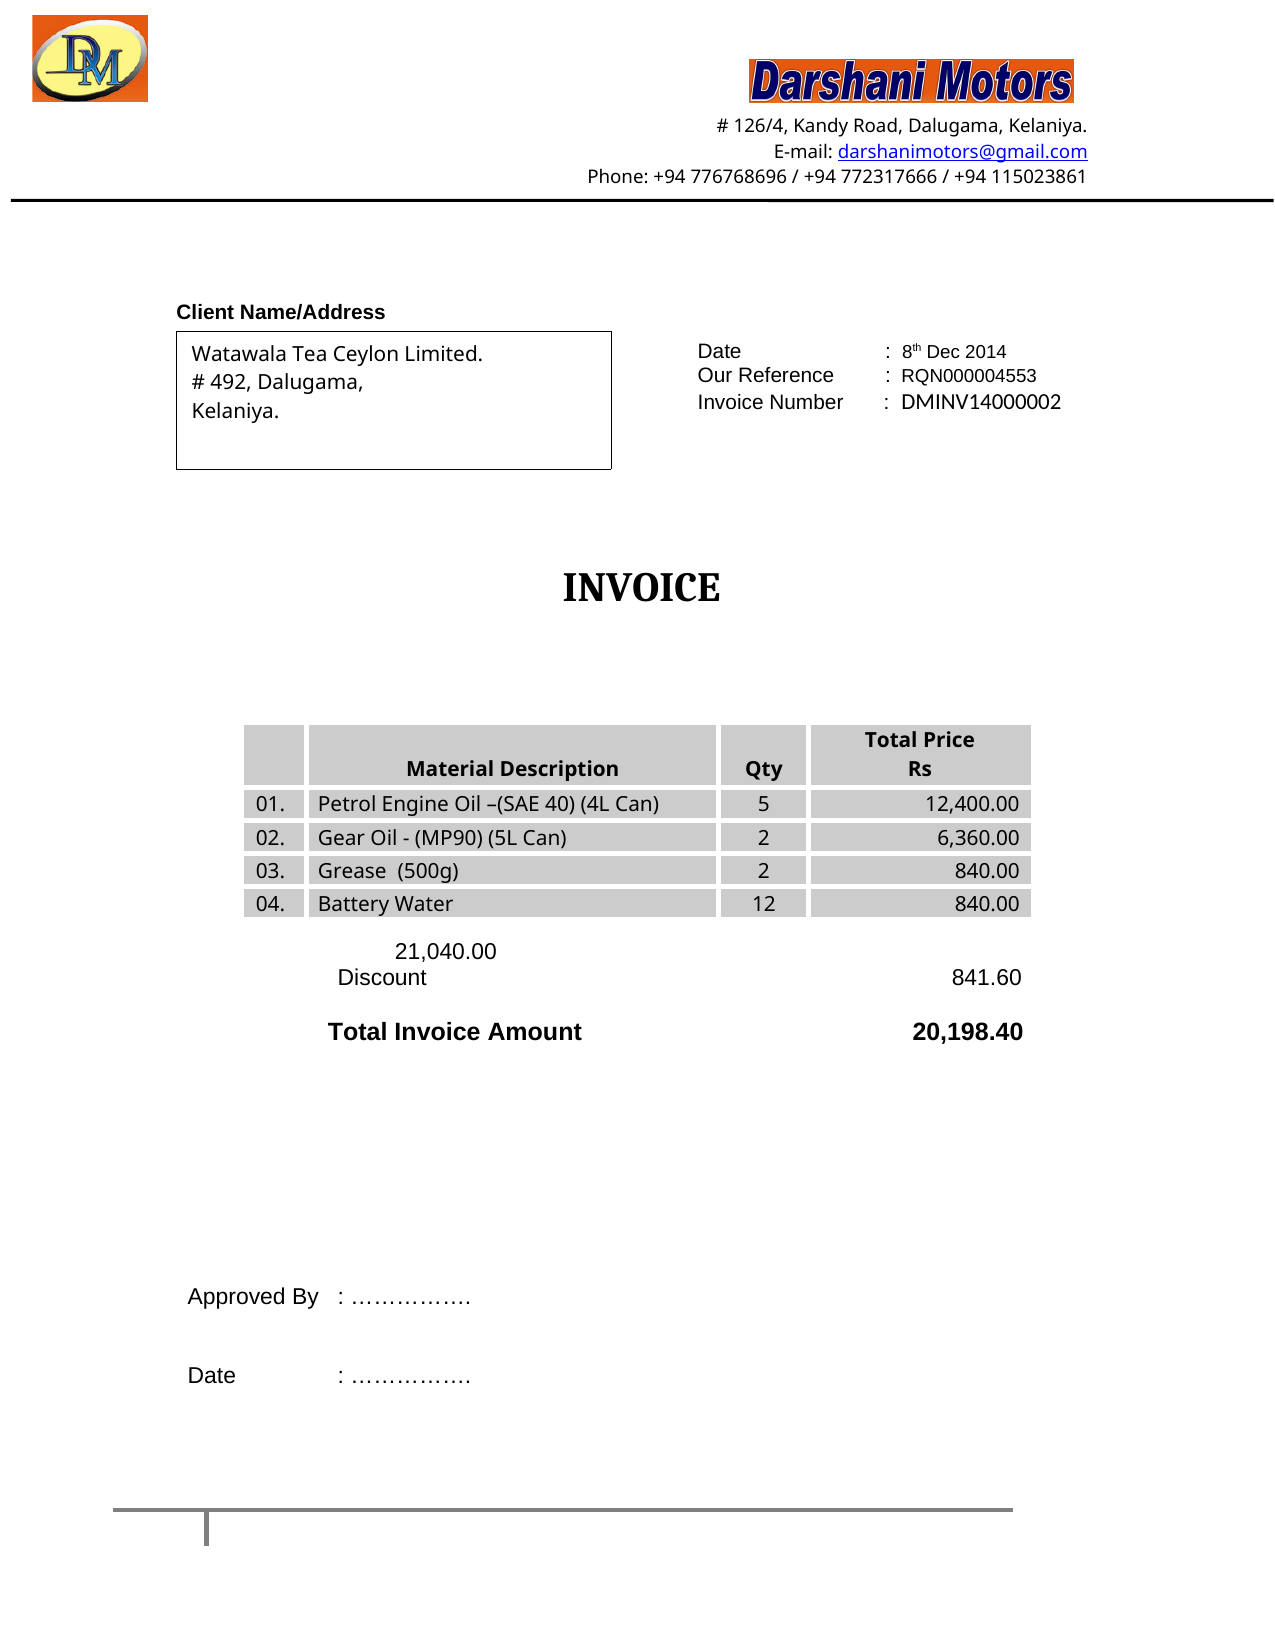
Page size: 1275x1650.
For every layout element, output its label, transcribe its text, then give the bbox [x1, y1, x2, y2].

table_cell Grease (500g) [309, 856, 716, 884]
text Phone: +94 776768696 / +94 772317666 / +94 115023861 [487, 163, 1087, 189]
table_cell 02. [244, 823, 304, 851]
table_cell 840.00 [811, 856, 1031, 884]
table_header Qty [721, 725, 806, 785]
table_cell 5 [721, 790, 806, 818]
text Client Name/Address [176, 300, 1087, 324]
table_cell 6,360.00 [811, 823, 1031, 851]
table_cell 04. [244, 889, 304, 917]
table_header Material Description [309, 725, 716, 785]
table_cell 12,400.00 [811, 790, 1031, 818]
table_header [244, 725, 304, 785]
table_header Total Price Rs [811, 725, 1031, 785]
table_cell 01. [244, 790, 304, 818]
table_cell Petrol Engine Oil –(SAE 40) (4L Can) [309, 790, 716, 818]
text INVOICE [487, 563, 1087, 611]
text Total 21,040.00 [187, 753, 1087, 964]
table_cell Battery Water [309, 889, 716, 917]
text Approved By : ……………. [187, 1283, 1087, 1309]
picture [749, 59, 1074, 103]
text # 126/4, Kandy Road, Dalugama, Kelaniya. [487, 112, 1087, 138]
text Total Invoice Amount 20,198.40 [187, 1017, 1087, 1046]
table_cell 12 [721, 889, 806, 917]
text Discount 841.60 [187, 964, 1087, 991]
table_cell 2 [721, 856, 806, 884]
picture [32, 15, 148, 102]
text Date : ……………. [187, 1362, 1087, 1388]
table_cell 840.00 [811, 889, 1031, 917]
table_cell 03. [244, 856, 304, 884]
table_cell Gear Oil - (MP90) (5L Can) [309, 823, 716, 851]
table_cell 2 [721, 823, 806, 851]
text E-mail: darshanimotors@gmail.com [192, 138, 1087, 163]
